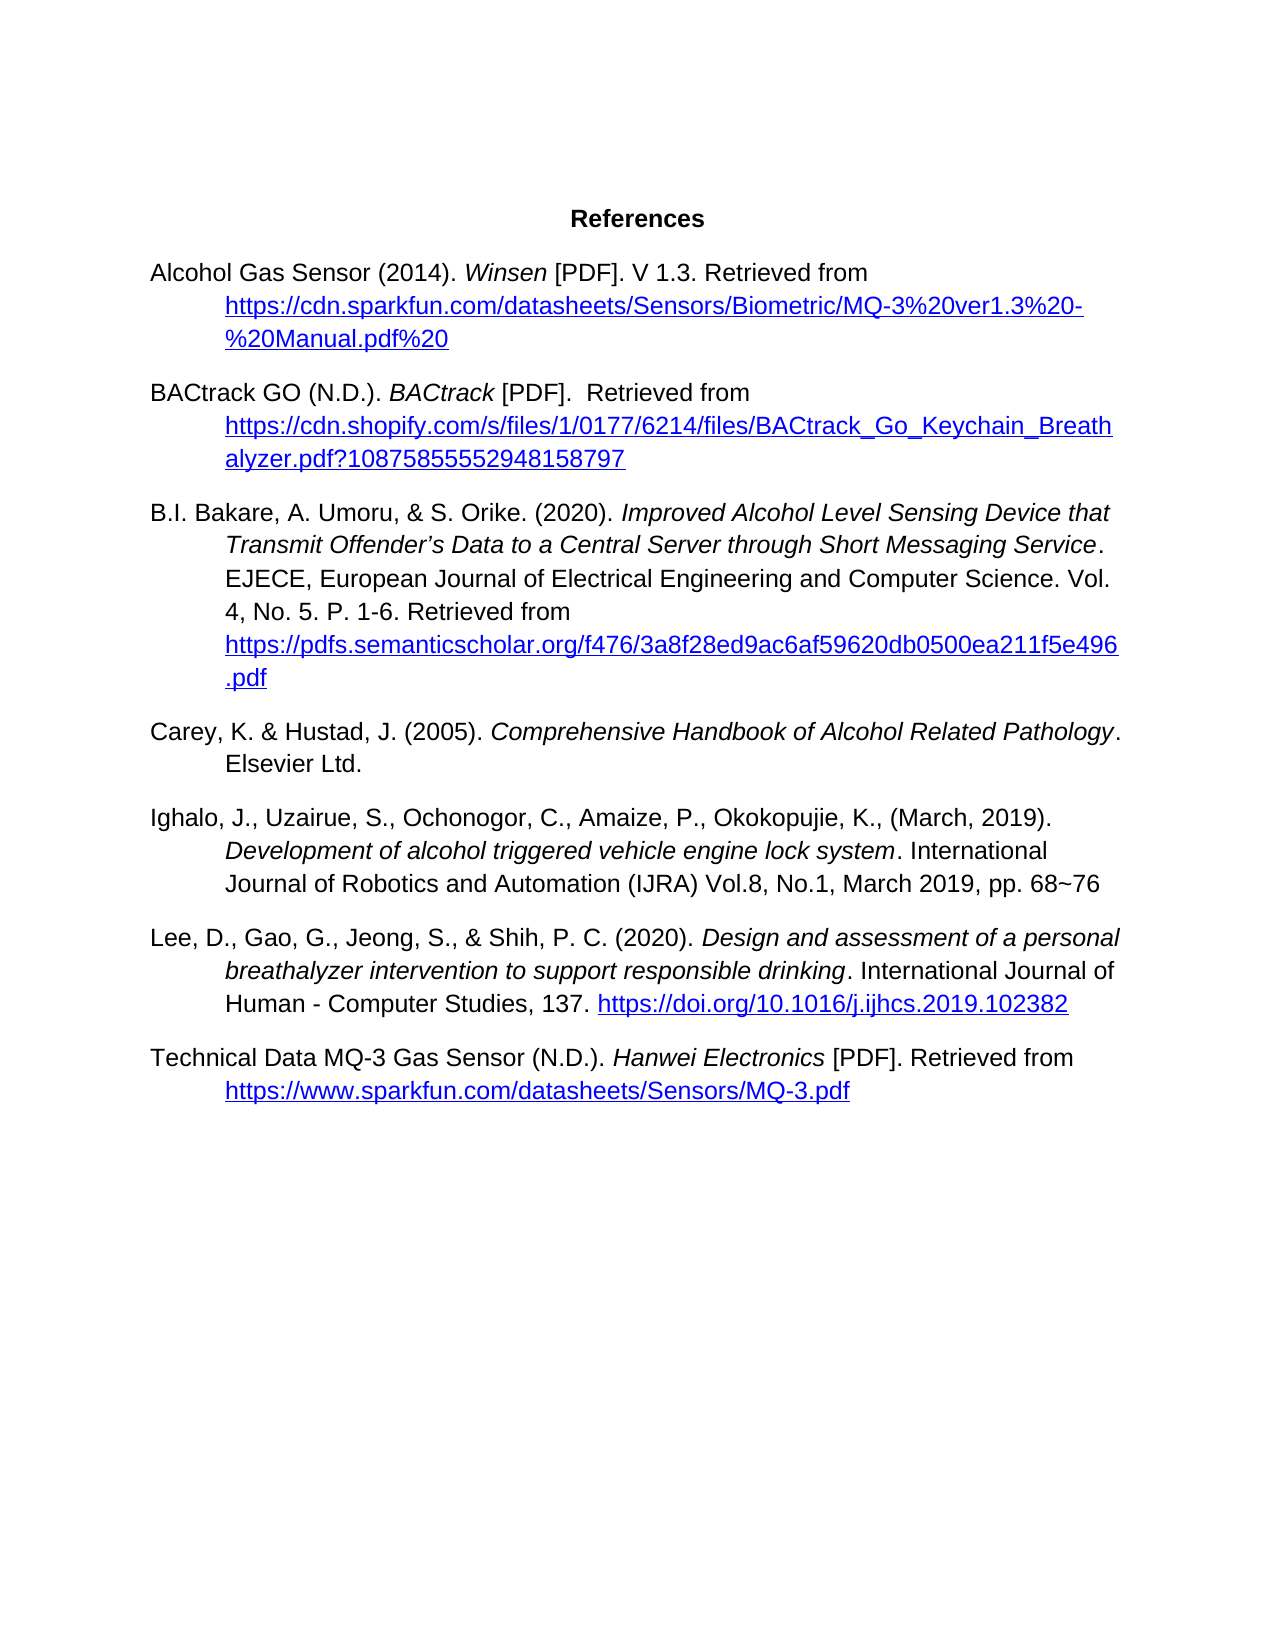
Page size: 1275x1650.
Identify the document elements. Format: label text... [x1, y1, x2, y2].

text Lee, D., Gao, G., Jeong, S., & Shih, P. C. (2020). Design and assessment of a personal breathalyzer intervention to support responsible drinking. International Journal of Human - Computer Studies, 137. https://doi.org/10.1016/j.ijhcs.2019.102382 [150, 923, 1125, 1018]
text Carey, K. & Hustad, J. (2005). Comprehensive Handbook of Alcohol Related Pathology. Elsevier Ltd. [150, 716, 1125, 778]
text B.I. Bakare, A. Umoru, & S. Orike. (2020). Improved Alcohol Level Sensing Device that Transmit Offender’s Data to a Central Server through Short Messaging Service. EJECE, European Journal of Electrical Engineering and Computer Science. Vol. 4, No. 5. P. 1-6. Retrieved from https://pdfs.semanticscholar.org/f476/3a8f28ed9ac6af59620db0500ea211f5e496.pdf [150, 497, 1125, 691]
text References [150, 204, 1125, 233]
text BACtrack GO (N.D.). BACtrack [PDF]. Retrieved from https://cdn.shopify.com/s/files/1/0177/6214/files/BACtrack_Go_Keychain_Breathalyzer.pdf?10875855552948158797 [150, 378, 1125, 472]
text Alcohol Gas Sensor (2014). Winsen [PDF]. V 1.3. Retrieved from https://cdn.sparkfun.com/datasheets/Sensors/Biometric/MQ-3%20ver1.3%20-%20Manual.pdf%20 [150, 258, 1125, 352]
text Technical Data MQ-3 Gas Sensor (N.D.). Hanwei Electronics [PDF]. Retrieved from https://www.sparkfun.com/datasheets/Sensors/MQ-3.pdf [150, 1043, 1125, 1105]
text Ighalo, J., Uzairue, S., Ochonogor, C., Amaize, P., Okokopujie, K., (March, 2019). Development of alcohol triggered vehicle engine lock system. International Journal of Robotics and Automation (IJRA) Vol.8, No.1, March 2019, pp. 68~76 [150, 803, 1125, 898]
